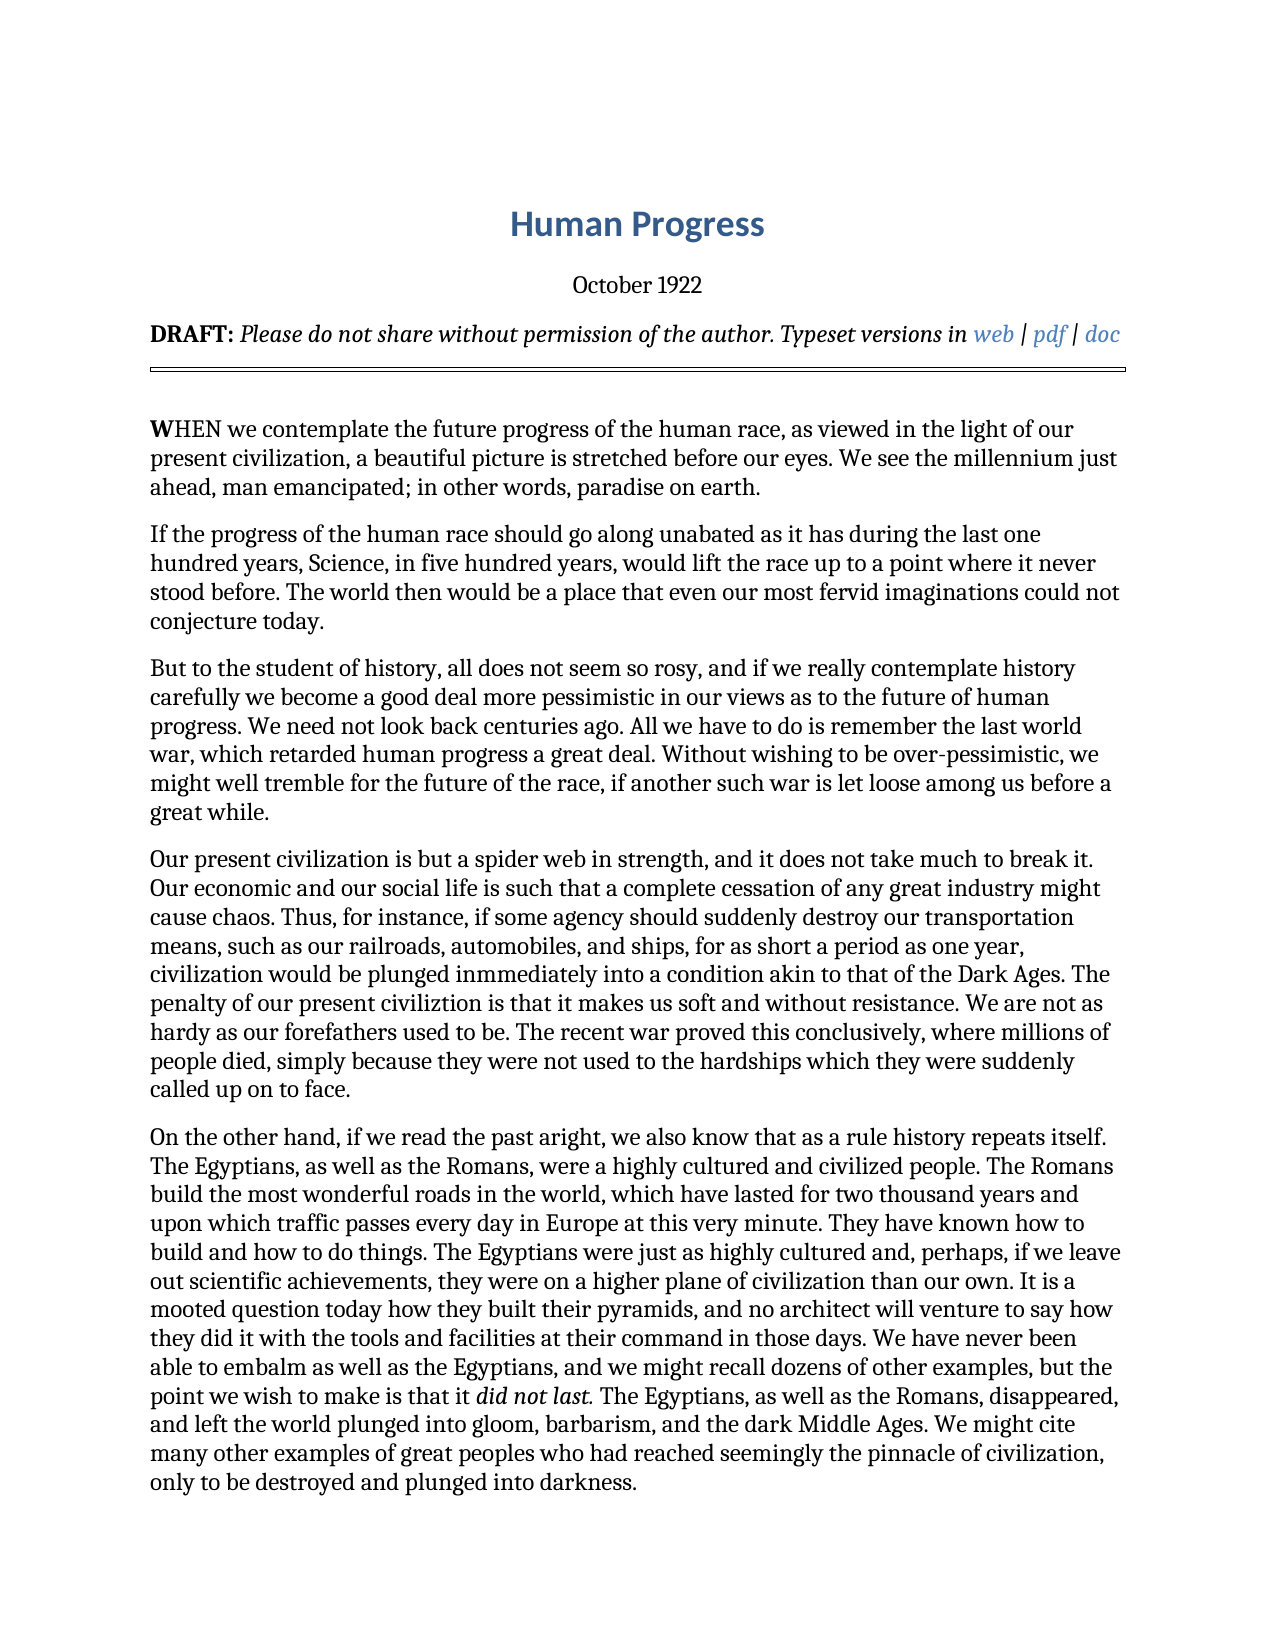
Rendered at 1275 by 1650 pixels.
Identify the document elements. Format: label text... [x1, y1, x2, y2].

text October 1922 [150, 271, 1125, 299]
text But to the student of history, all does not seem so rosy, and if we really contemplate history carefully we become a good deal more pessimistic in our views as to the future of human progress. We need not look back centuries ago. All we have to do is remember the last world war, which retarded human progress a great deal. Without wishing to be over-pessimistic, we might well tremble for the future of the race, if another such war is let loose among us before a great while. [150, 654, 1125, 827]
text Our present civilization is but a spider web in strength, and it does not take much to break it. Our economic and our social life is such that a complete cessation of any great industry might cause chaos. Thus, for instance, if some agency should suddenly destroy our transportation means, such as our railroads, automobiles, and ships, for as short a period as one year, civilization would be plunged inmmediately into a condition akin to that of the Dark Ages. The penalty of our present civiliztion is that it makes us soft and without resistance. We are not as hardy as our forefathers used to be. The recent war proved this conclusively, where millions of people died, simply because they were not used to the hardships which they were suddenly called up on to face. [150, 845, 1125, 1104]
title Human Progress [150, 200, 1125, 246]
text If the progress of the human race should go along unabated as it has during the last one hundred years, Science, in five hundred years, would lift the race up to a point where it never stood before. The world then would be a place that even our most fervid imaginations could not conjecture today. [150, 520, 1125, 635]
text WHEN we contemplate the future progress of the human race, as viewed in the light of our present civilization, a beautiful picture is stretched before our eyes. We see the millennium just ahead, man emancipated; in other words, paradise on earth. [150, 415, 1125, 502]
text DRAFT: Please do not share without permission of the author. Typeset versions in web | pdf | doc [150, 320, 1125, 349]
